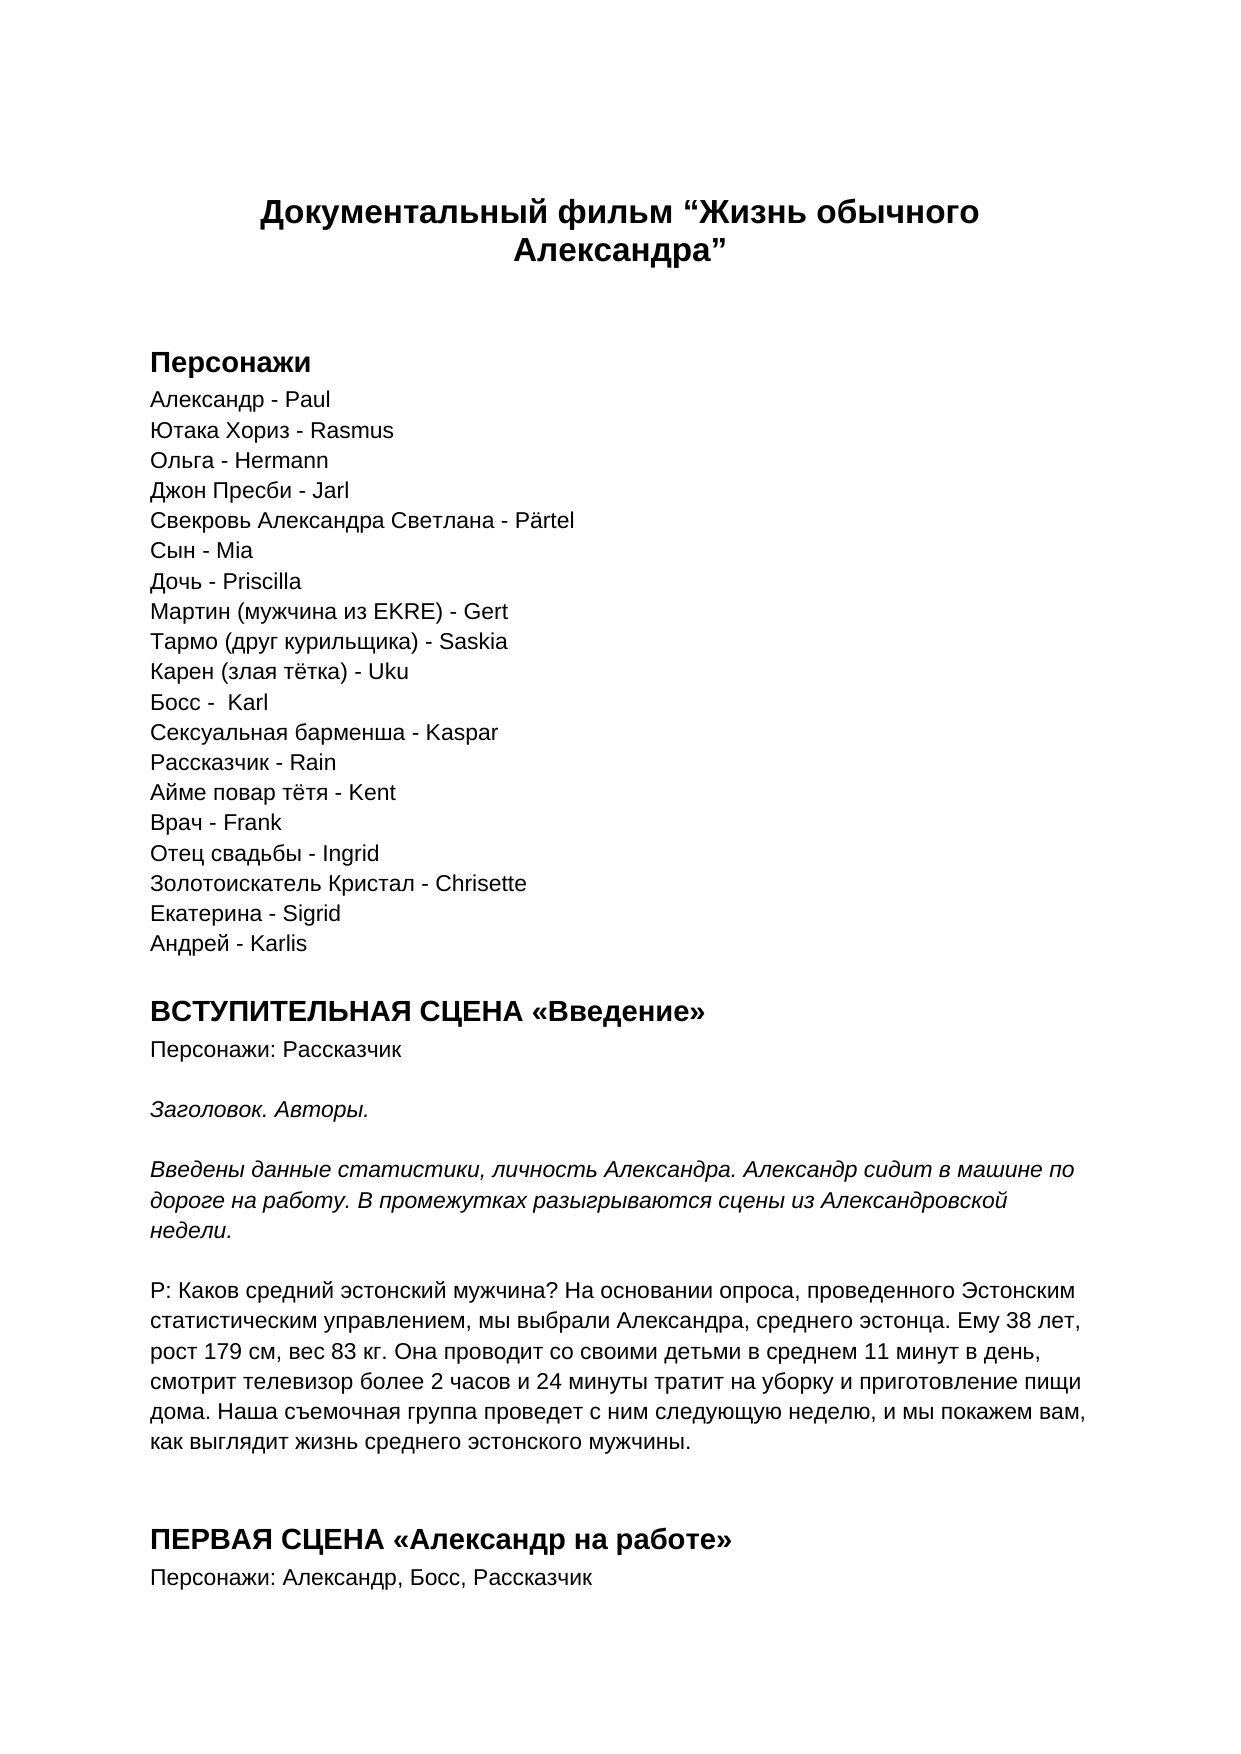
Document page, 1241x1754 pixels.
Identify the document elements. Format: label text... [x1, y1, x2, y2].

text Айме повар тётя - Kent [150, 779, 1090, 806]
subtitle Персонажи [150, 344, 1090, 378]
text Карен (злая тётка) - Uku [150, 658, 1090, 685]
text Р: Каков средний эстонский мужчина? На основании опроса, проведенного Эстонским статистическим управлением, мы выбрали Александра, среднего эстонца. Ему 38 лет, рост 179 см, вес 83 кг. Она проводит со своими детьми в среднем 11 минут в день, смотрит телевизор более 2 часов и 24 минуты тратит на уборку и приготовление пищи дома. Наша съемочная группа проведет с ним следующую неделю, и мы покажем вам, как выглядит жизнь среднего эстонского мужчины. [150, 1277, 1090, 1455]
text Андрей - Karlis [150, 930, 1090, 957]
text Врач - Frank [150, 809, 1090, 836]
text Заголовок. Авторы. [150, 1096, 1090, 1122]
text Джон Пресби - Jarl [150, 477, 1090, 503]
text Тармо (друг курильщика) - Saskia [150, 628, 1090, 654]
text Александр - Paul [150, 386, 1090, 413]
text Ютака Хориз - Rasmus [150, 417, 1090, 443]
text Персонажи: Александр, Босс, Рассказчик [150, 1564, 1090, 1590]
text Босс - Karl [150, 688, 1090, 715]
text Свекровь Александра Светлана - Pärtel [150, 507, 1090, 534]
subtitle ПЕРВАЯ СЦЕНА «Александр на работе» [150, 1522, 1090, 1556]
text Рассказчик - Rain [150, 749, 1090, 775]
text Cексуальная барменша - Kaspar [150, 719, 1090, 745]
text Екатерина - Sigrid [150, 900, 1090, 926]
text Мартин (мужчина из EKRE) - Gert [150, 598, 1090, 624]
subtitle Документальный фильм “Жизнь обычного Александра” [150, 192, 1090, 268]
text Отец свадьбы - Ingrid [150, 839, 1090, 866]
text Введены данные статистики, личность Александра. Александр сидит в машине по дороге на работу. В промежутках разыгрываются сцены из Александровской недели. [150, 1156, 1090, 1243]
text Золотоискатель Кристал - Chrisette [150, 870, 1090, 896]
subtitle ВСТУПИТЕЛЬНАЯ СЦЕНА «Введение» [150, 994, 1090, 1027]
text Ольга - Hermann [150, 447, 1090, 473]
text Сын - Mia [150, 537, 1090, 564]
text Дочь - Priscilla [150, 568, 1090, 594]
text Персонажи: Рассказчик [150, 1036, 1090, 1062]
